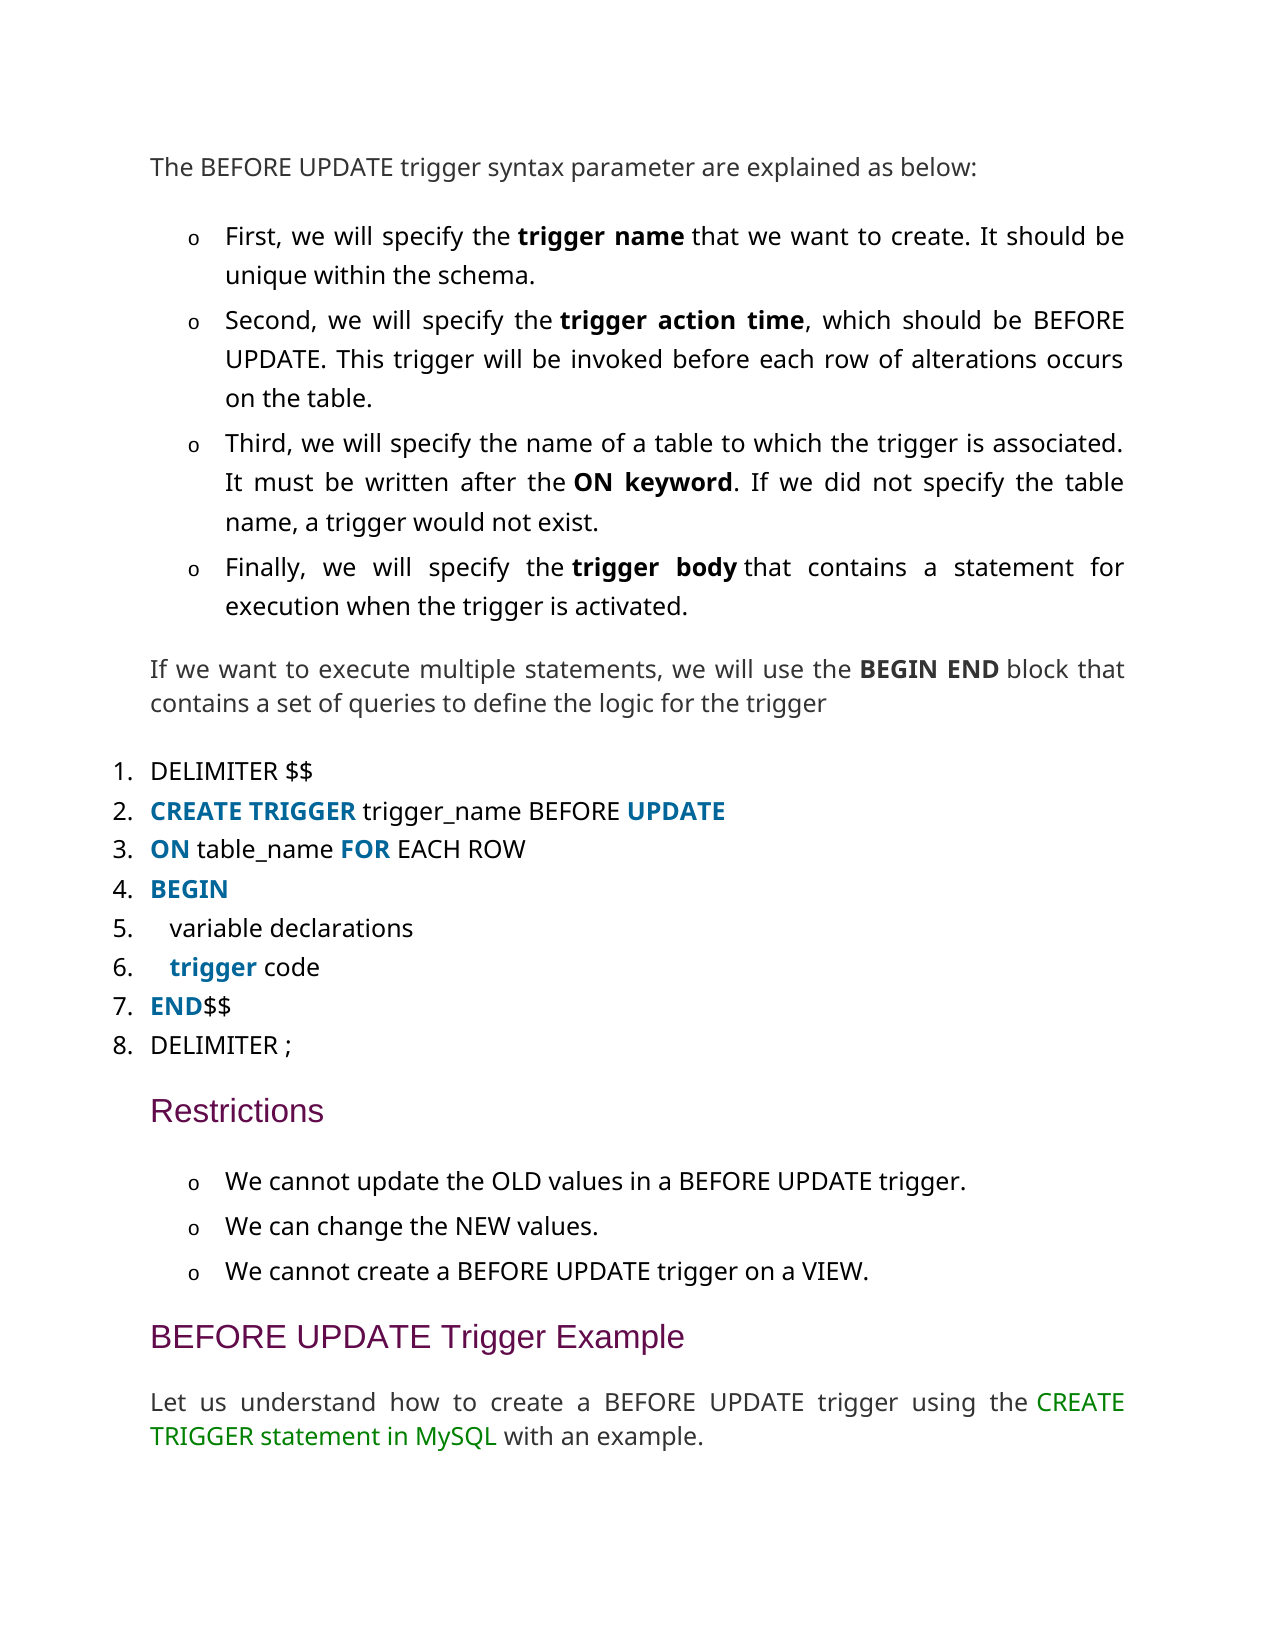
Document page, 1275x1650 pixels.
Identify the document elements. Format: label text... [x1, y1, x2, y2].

list Finally, we will specify the trigger body that contains a statement for execution when the trigger is activated. [187, 544, 1125, 623]
list We cannot create a BEFORE UPDATE trigger on a VIEW. [187, 1249, 1125, 1288]
list First, we will specify the trigger name that we want to create. It should be unique within the schema. [187, 213, 1125, 291]
text BEFORE UPDATE Trigger Example [150, 1317, 1125, 1356]
list DELIMITER ; [112, 1022, 1125, 1062]
list We can change the NEW values. [187, 1204, 1125, 1243]
list variable declarations [112, 905, 1125, 944]
text The BEFORE UPDATE trigger syntax parameter are explained as below: [150, 150, 1125, 184]
list Second, we will specify the trigger action time, which should be BEFORE UPDATE. This trigger will be invoked before each row of alterations occurs on the table. [187, 298, 1125, 415]
list Third, we will specify the name of a table to which the trigger is associated. It must be written after the ON keyword. If we did not specify the table name, a trigger would not exist. [187, 421, 1125, 538]
list END$$ [112, 983, 1125, 1022]
text Restrictions [150, 1091, 1125, 1129]
list CREATE TRIGGER trigger_name BEFORE UPDATE [112, 788, 1125, 827]
list trigger code [112, 944, 1125, 983]
list We cannot update the OLD values in a BEFORE UPDATE trigger. [187, 1158, 1125, 1197]
list DELIMITER $$ [112, 749, 1125, 788]
text If we want to execute multiple statements, we will use the BEGIN END block that contains a set of queries to define the logic for the trigger [150, 652, 1125, 720]
list BEGIN [112, 866, 1125, 905]
list ON table_name FOR EACH ROW [112, 827, 1125, 866]
text Let us understand how to create a BEFORE UPDATE trigger using the CREATE TRIGGER statement in MySQL with an example. [150, 1385, 1125, 1453]
